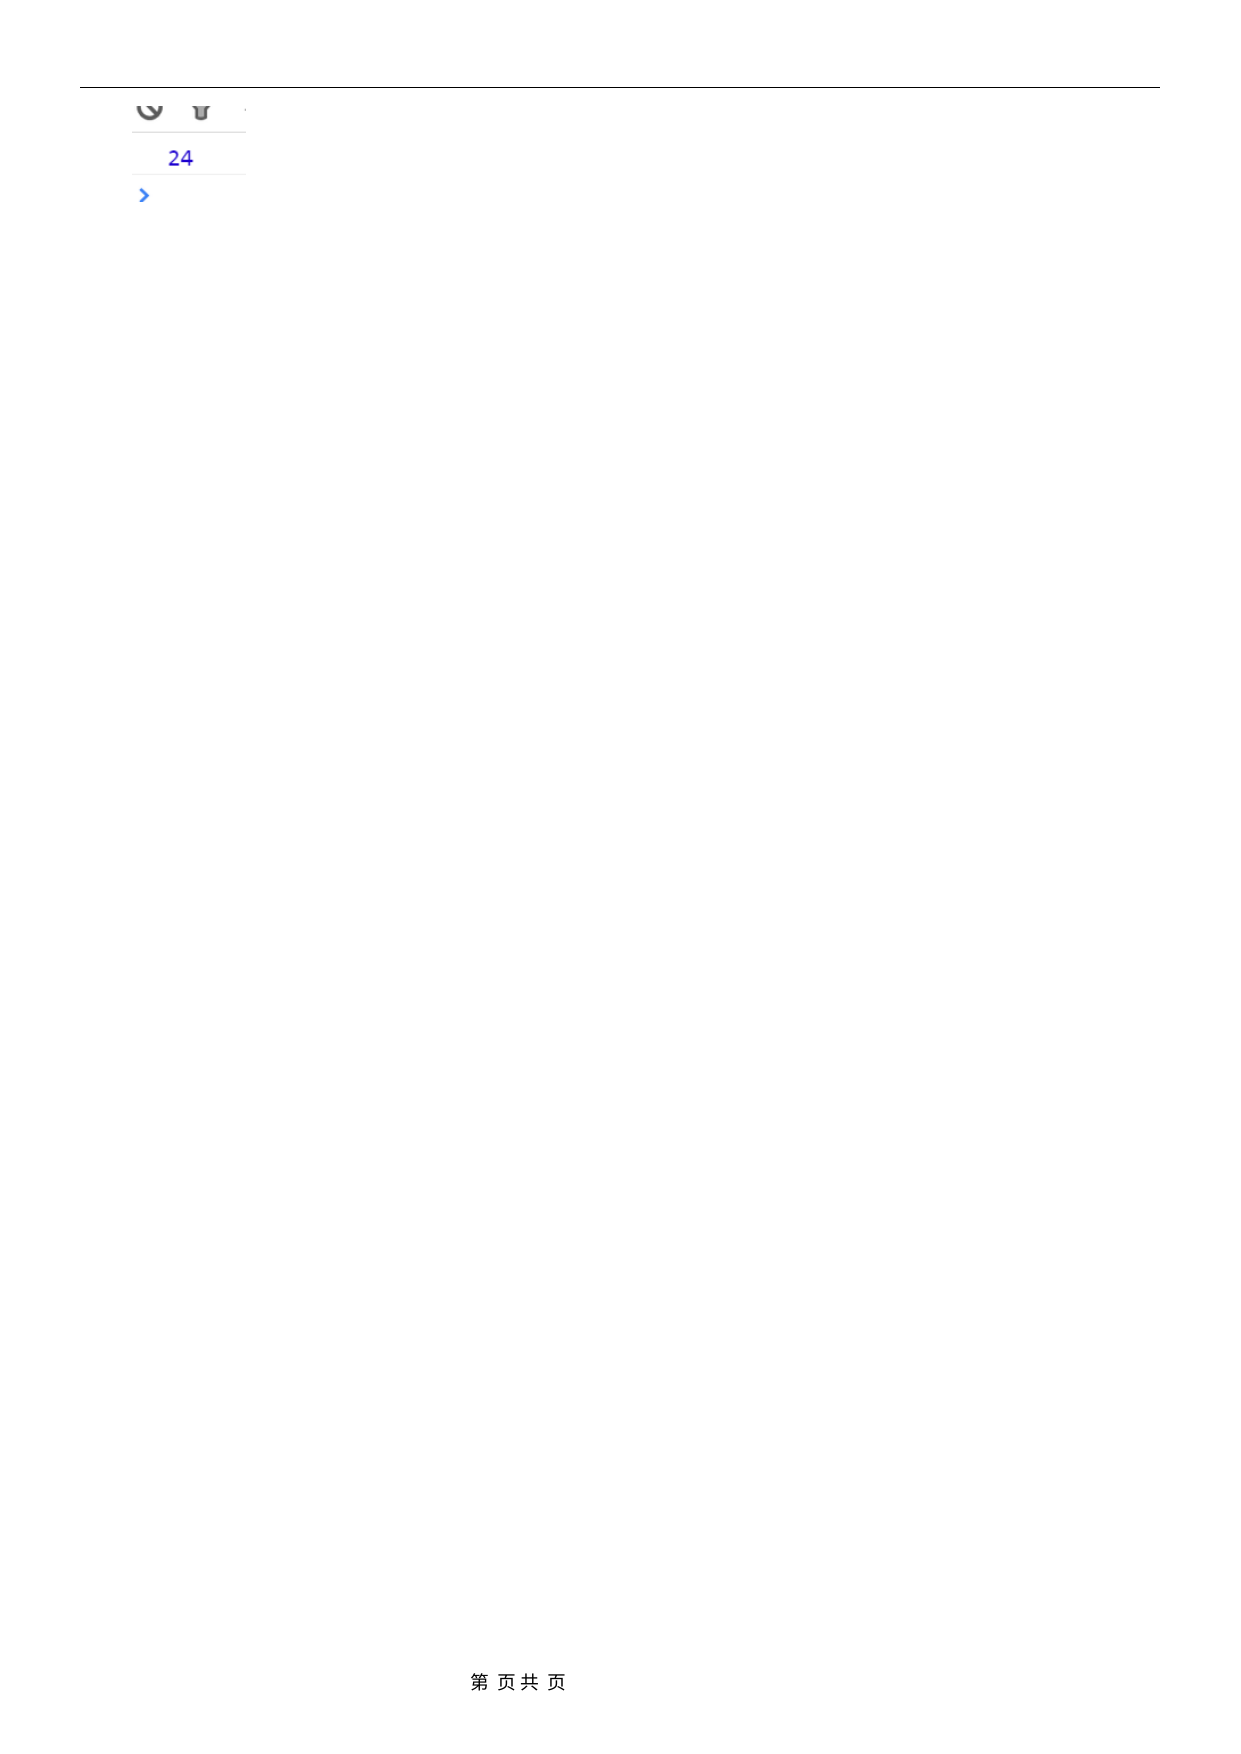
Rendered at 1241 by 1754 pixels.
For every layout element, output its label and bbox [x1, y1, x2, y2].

picture [132, 106, 246, 202]
